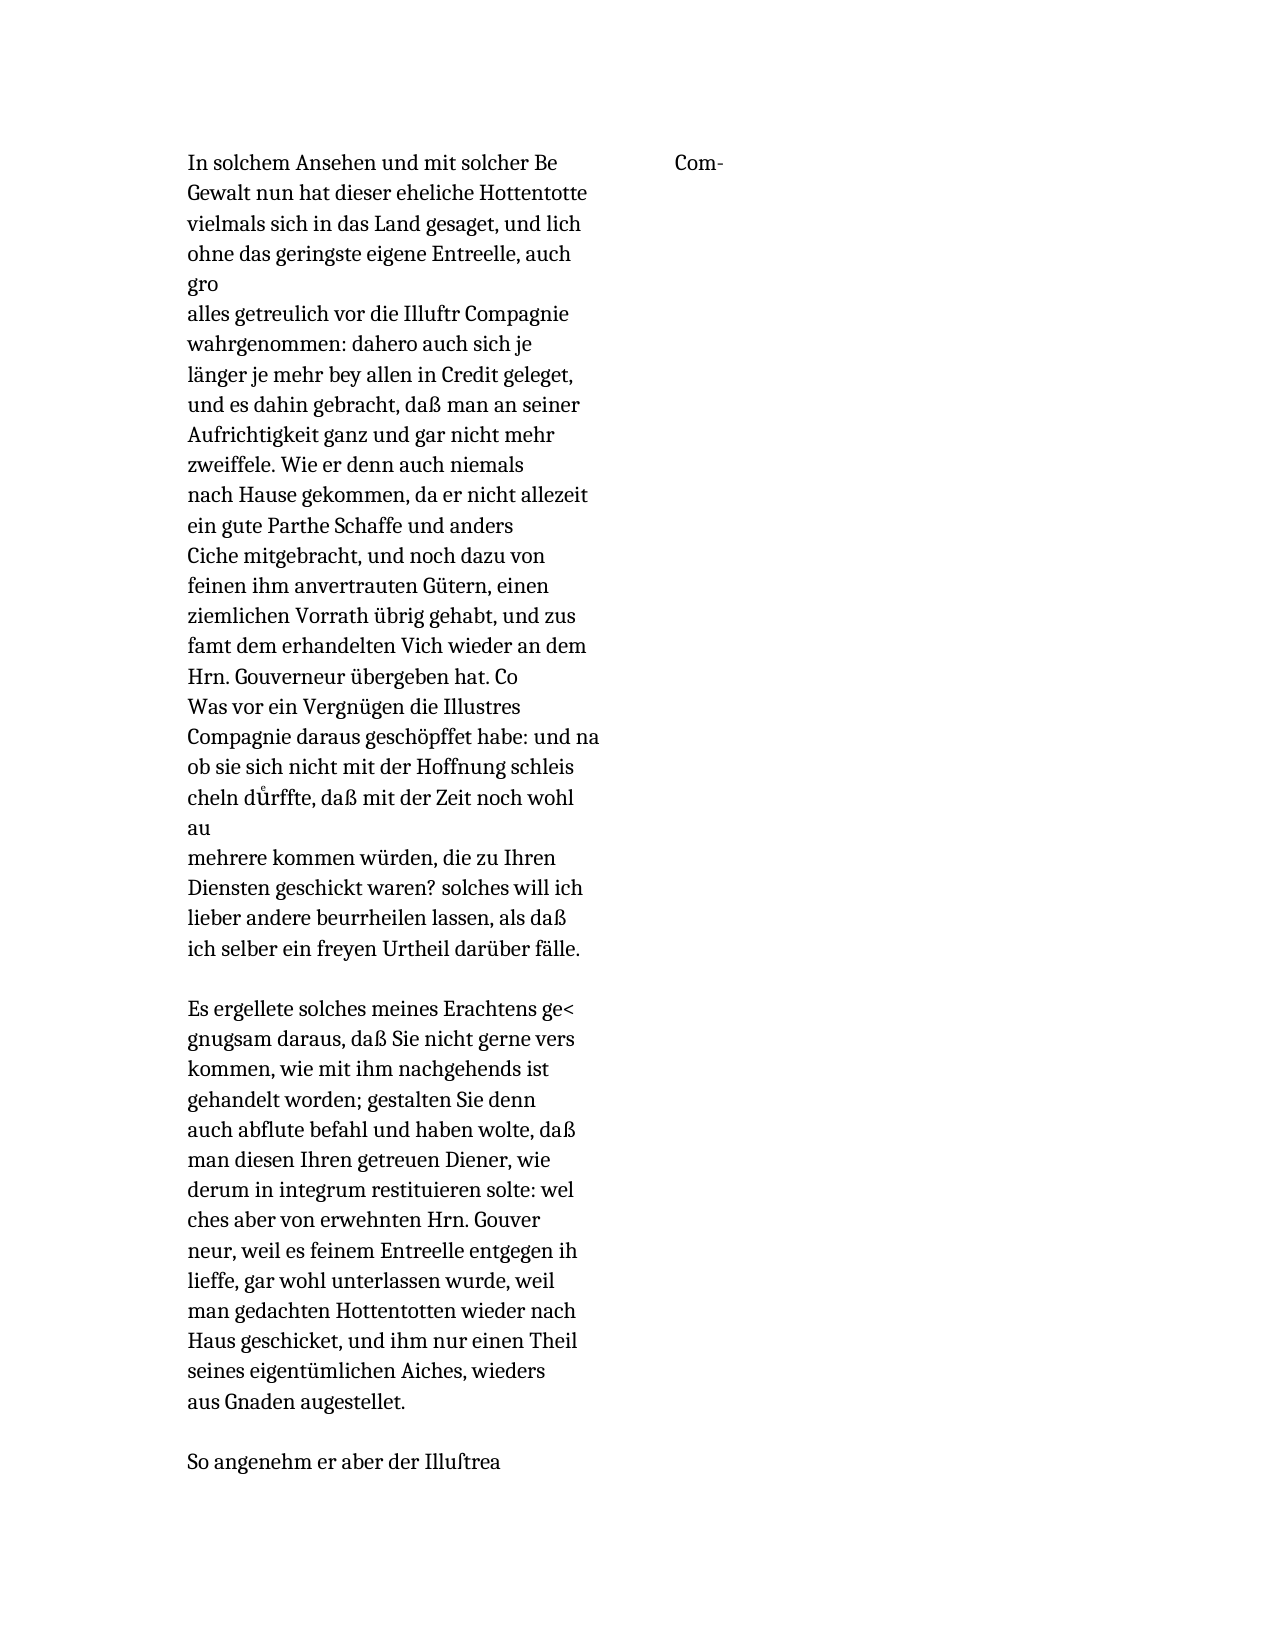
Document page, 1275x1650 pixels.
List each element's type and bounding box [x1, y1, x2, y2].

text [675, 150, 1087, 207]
text [187, 150, 600, 1475]
